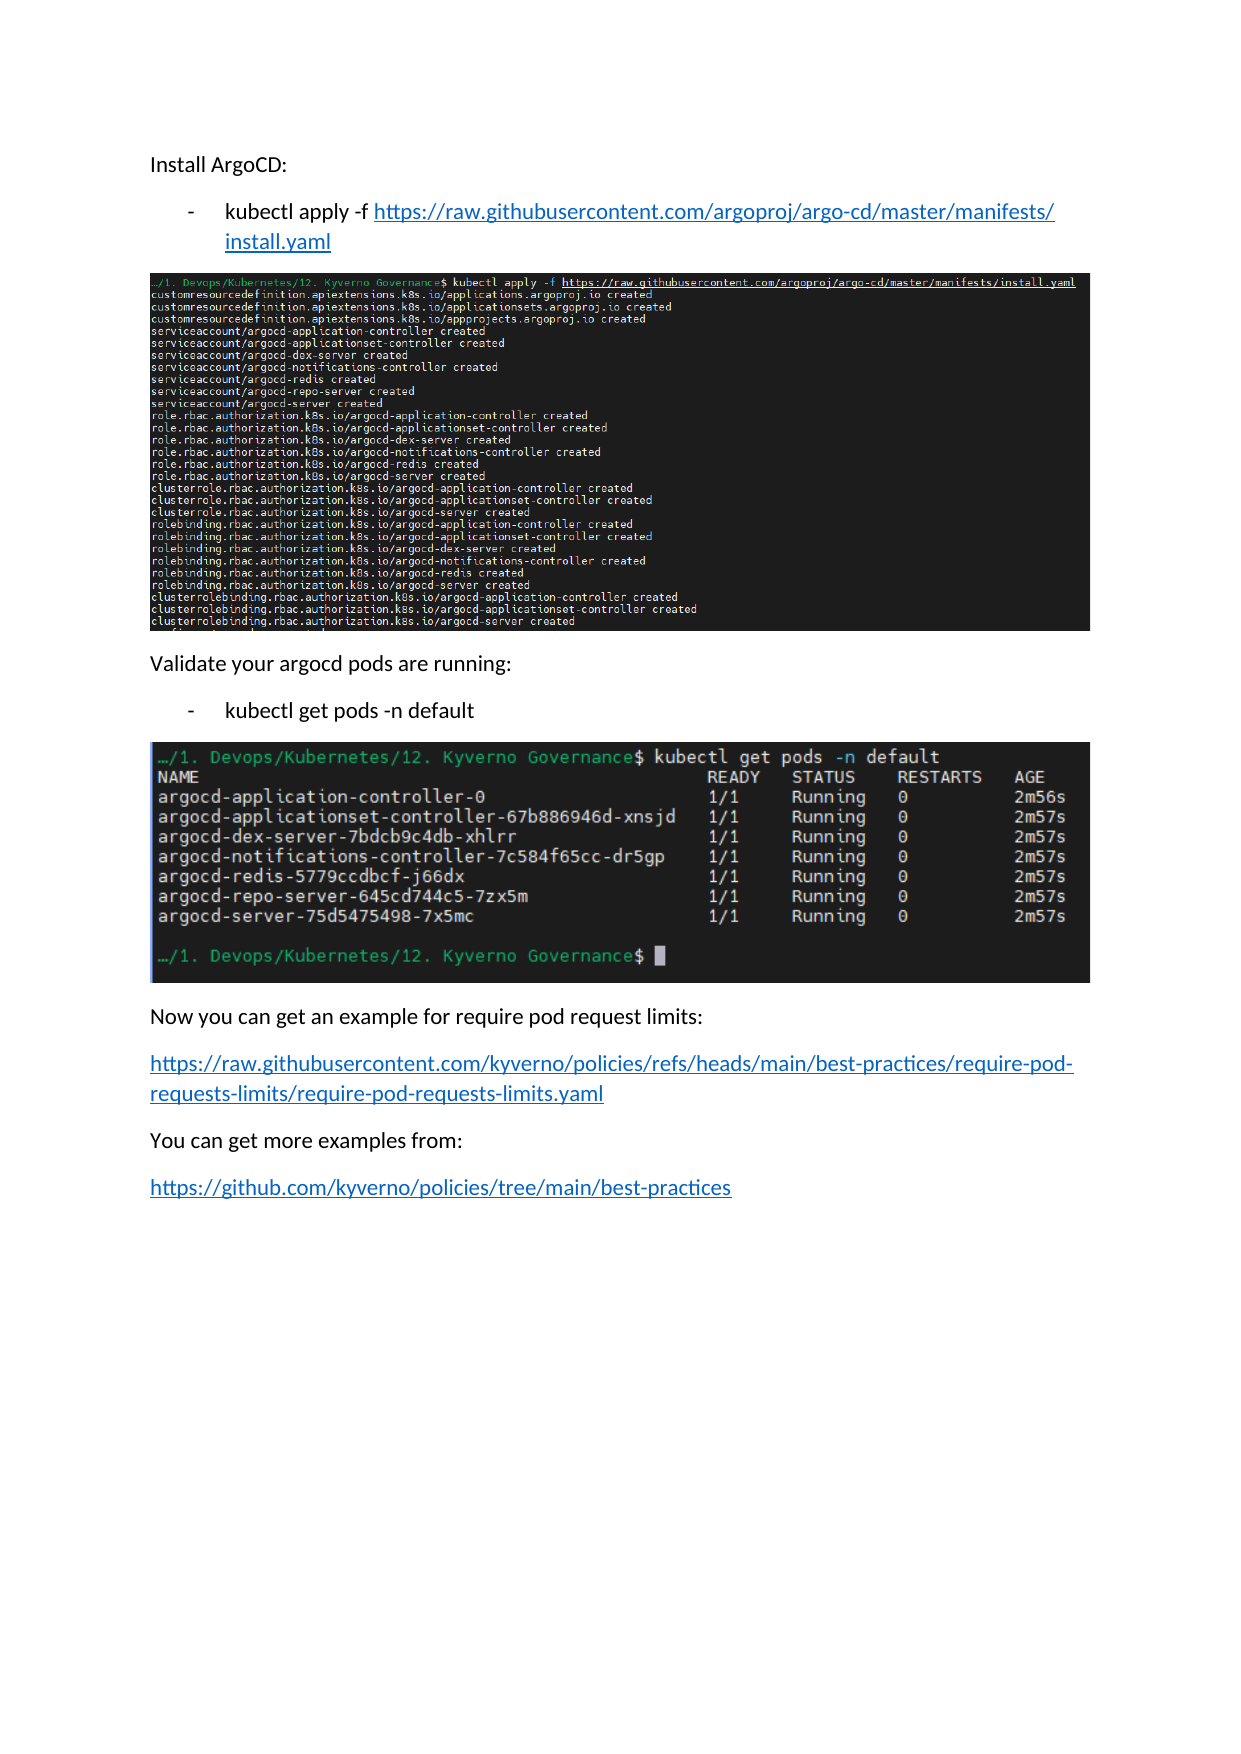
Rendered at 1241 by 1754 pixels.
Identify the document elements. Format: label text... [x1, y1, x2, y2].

text You can get more examples from: [150, 1126, 1090, 1154]
list kubectl apply -f https://raw.githubusercontent.com/argoproj/argo-cd/master/manifests/install.yaml [187, 197, 1090, 255]
text https://github.com/kyverno/policies/tree/main/best-practices [150, 1173, 1090, 1201]
text Now you can get an example for require pod request limits: [150, 1002, 1090, 1030]
picture [150, 742, 1091, 983]
picture [150, 273, 1091, 631]
text Validate your argocd pods are running: [150, 649, 1090, 677]
text Install ArgoCD: [150, 150, 1090, 178]
list kubectl get pods -n default [187, 696, 1090, 724]
text https://raw.githubusercontent.com/kyverno/policies/refs/heads/main/best-practices/require-pod-requests-limits/require-pod-requests-limits.yaml [150, 1049, 1090, 1107]
